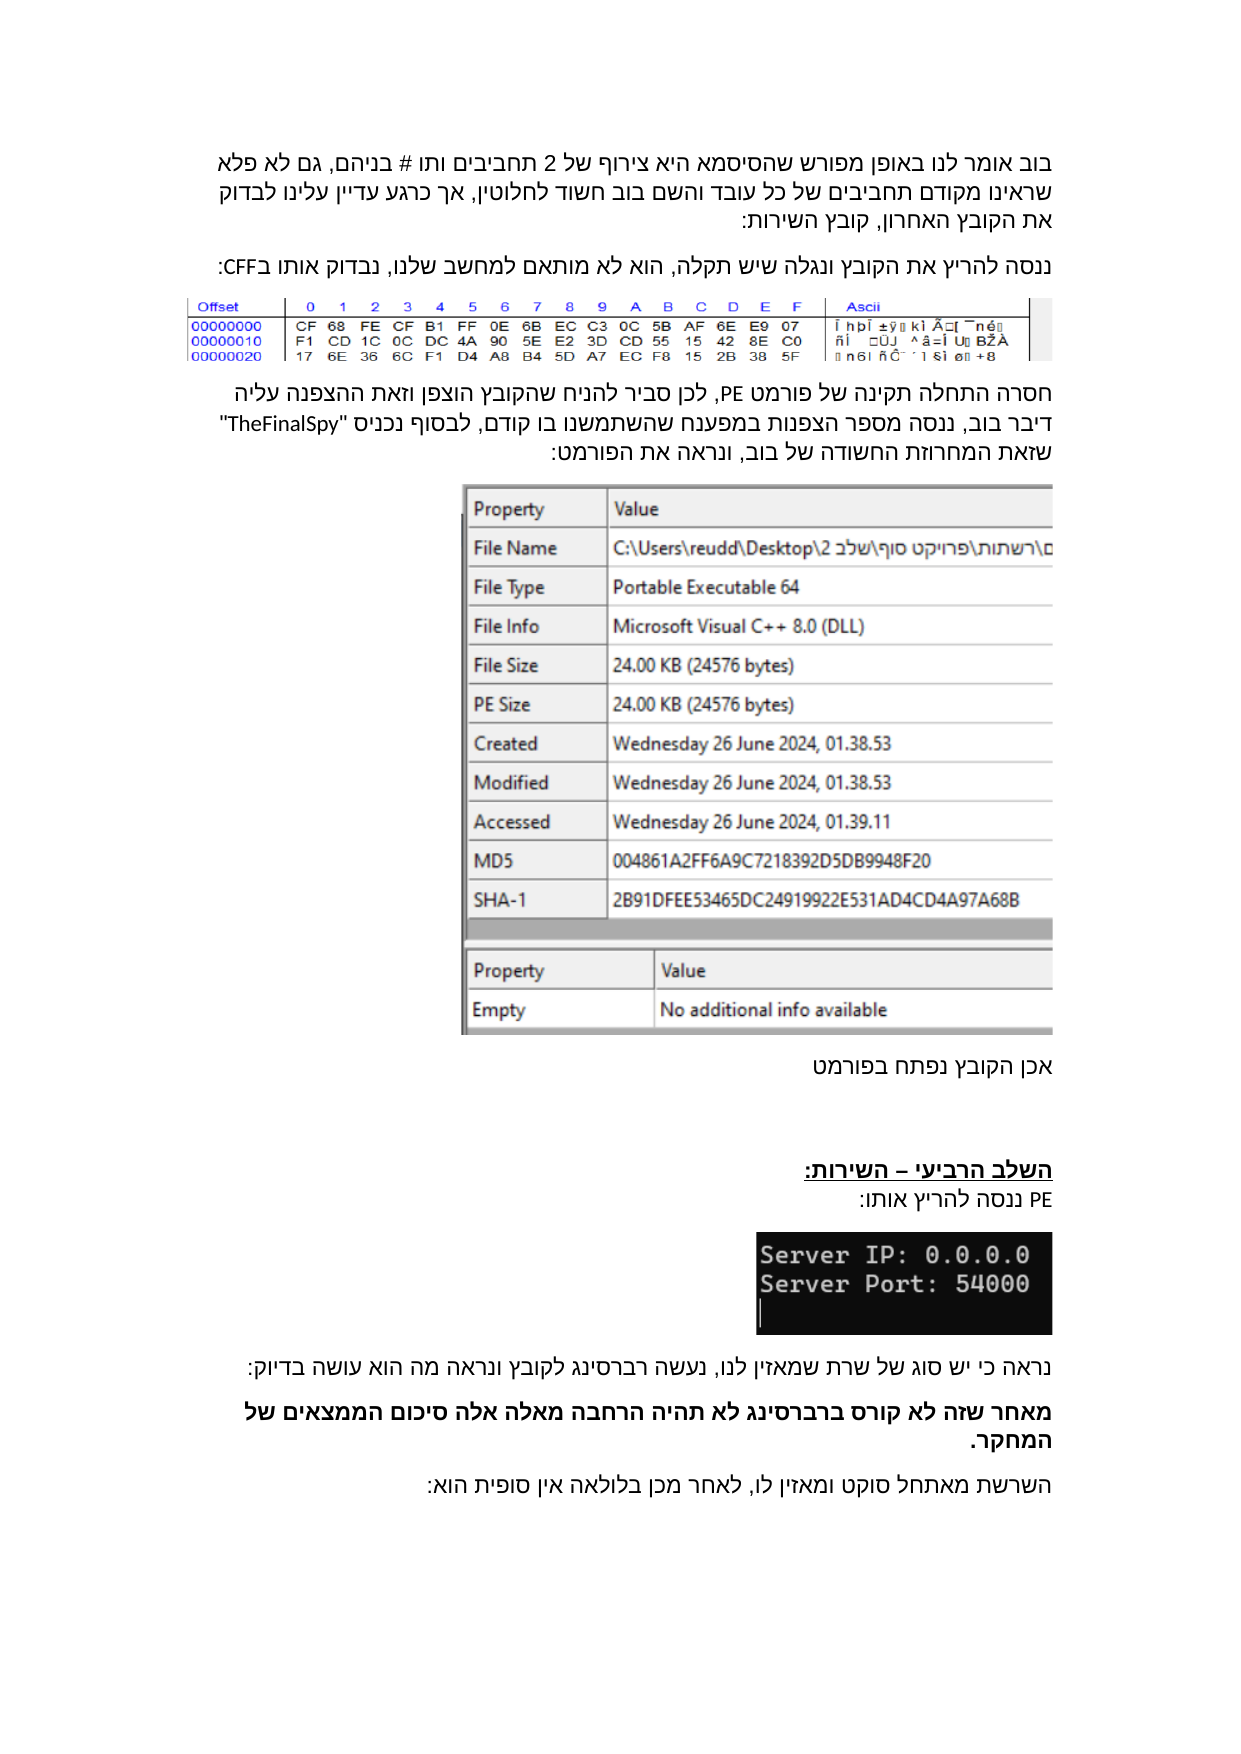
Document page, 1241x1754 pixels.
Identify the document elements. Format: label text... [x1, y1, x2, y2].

text ננסה להריץ את הקובץ ונגלה שיש תקלה, הוא לא מותאם למחשב שלנו, נבדוק אותו בCFF: [187, 252, 1053, 280]
text מאחר שזה לא קורס ברברסינג לא תהיה הרחבה מאלה אלה סיכום הממצאים של המחקר. [187, 1399, 1053, 1454]
text השלב הרביעי – השירות: PE ננסה להריץ אותו: [187, 1157, 1053, 1213]
text השרשת מאתחל סוקט ומאזין לו, לאחר מכן בלולאה אין סופית הוא: [187, 1472, 1053, 1499]
text חסרה התחלה תקינה של פורמט PE, לכן סביר להניח שהקובץ הוצפן וזאת ההצפנה עליה דיבר בוב, ננסה מספר הצפנות במפענח שהשתמשנו בו קודם, לבסוף נכניס "TheFinalSpy" שזאת המחרוזת החשודה של בוב, ונראה את הפורמט: [187, 379, 1053, 466]
text אכן הקובץ נפתח בפורמט [187, 1053, 1053, 1138]
text בוב אומר לנו באופן מפורש שהסיסמא היא צירוף של 2 תחביבים ותו # בניהם, גם לא פלא שראינו מקודם תחביבים של כל עובד והשם בוב חשוד לחלוטין, אך כרגע עדיין עלינו לבדוק את הקובץ האחרון, קובץ השירות: [187, 150, 1053, 233]
text נראה כי יש סוג של שרת שמאזין לנו, נעשה רברסינג לקובץ ונראה מה הוא עושה בדיוק: [187, 1354, 1053, 1380]
